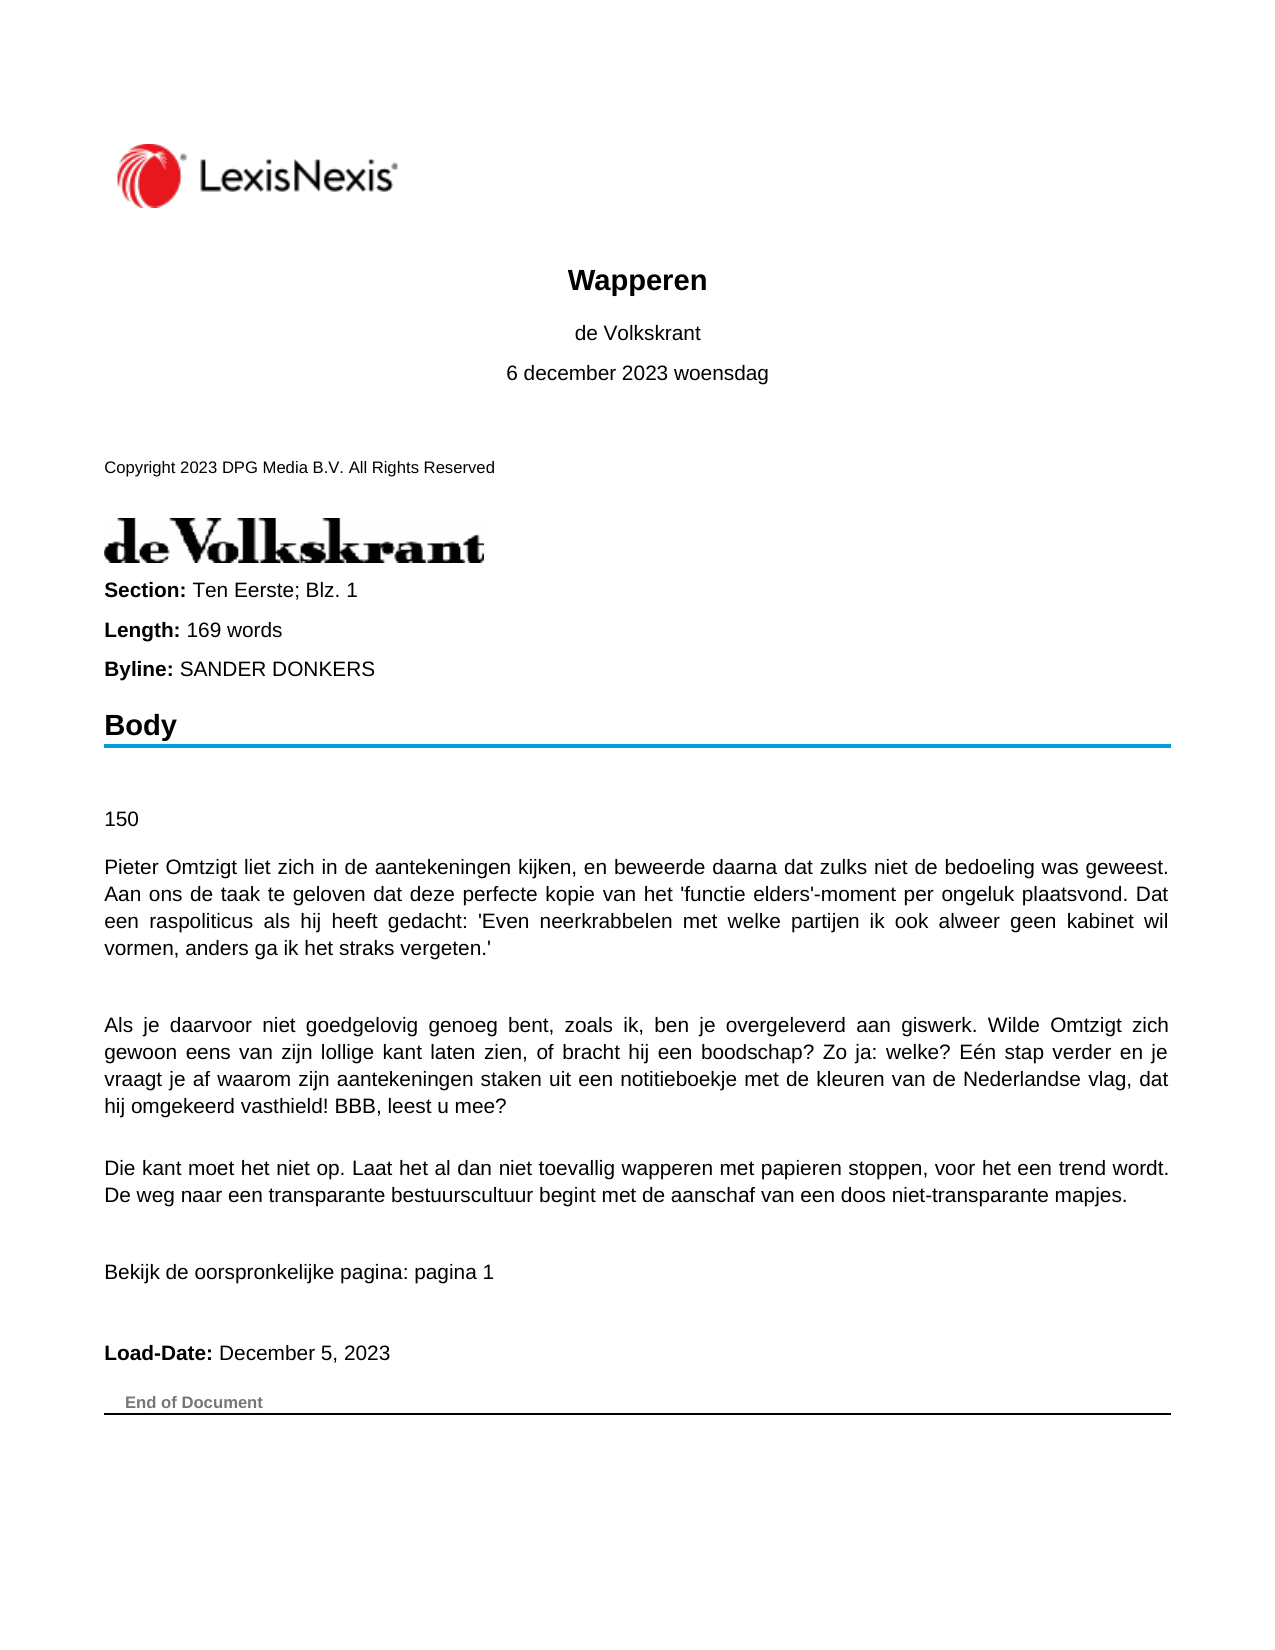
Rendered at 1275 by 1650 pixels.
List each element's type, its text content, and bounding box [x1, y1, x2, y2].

text Als je daarvoor niet goedgelovig genoeg bent, zoals ik, ben je overgeleverd aan giswerk. Wilde Omtzigt zich gewoon eens van zijn lollige kant laten zien, of bracht hij een boodschap? Zo ja: welke? Eén stap verder en je vraagt je af waarom zijn aantekeningen staken uit een notitieboekje met de kleuren van de Nederlandse vlag, dat hij omgekeerd vasthield! BBB, leest u mee? [104, 1009, 1171, 1118]
text 150 [104, 804, 1171, 831]
text Load-Date: December 5, 2023 [104, 1309, 1171, 1364]
text Section: Ten Eerste; Blz. 1 [104, 575, 1171, 602]
subtitle Wapperen [104, 261, 1171, 297]
text Bekijk de oorspronkelijke pagina: pagina 1 [104, 1257, 1171, 1284]
text End of Document [125, 1393, 1171, 1412]
picture [104, 144, 412, 208]
text Copyright 2023 DPG Media B.V. All Rights Reserved [104, 426, 1171, 477]
text de Volkskrant [104, 318, 1171, 345]
text Body [104, 706, 1171, 741]
text Byline: SANDER DONKERS [104, 654, 1171, 681]
text Pieter Omtzigt liet zich in de aantekeningen kijken, en beweerde daarna dat zulks niet de bedoeling was geweest. Aan ons de taak te geloven dat deze perfecte kopie van het 'functie elders'-moment per ongeluk plaatsvond. Dat een raspoliticus als hij heeft gedacht: 'Even neerkrabbelen met welke partijen ik ook alweer geen kabinet wil vormen, anders ga ik het straks vergeten.' [104, 852, 1171, 960]
text 6 december 2023 woensdag [104, 357, 1171, 384]
text Length: 169 words [104, 614, 1171, 641]
text Die kant moet het niet op. Laat het al dan niet toevallig wapperen met papieren stoppen, voor het een trend wordt. De weg naar een transparante bestuurscultuur begint met de aanschaf van een doos niet-transparante mapjes. [104, 1153, 1171, 1207]
